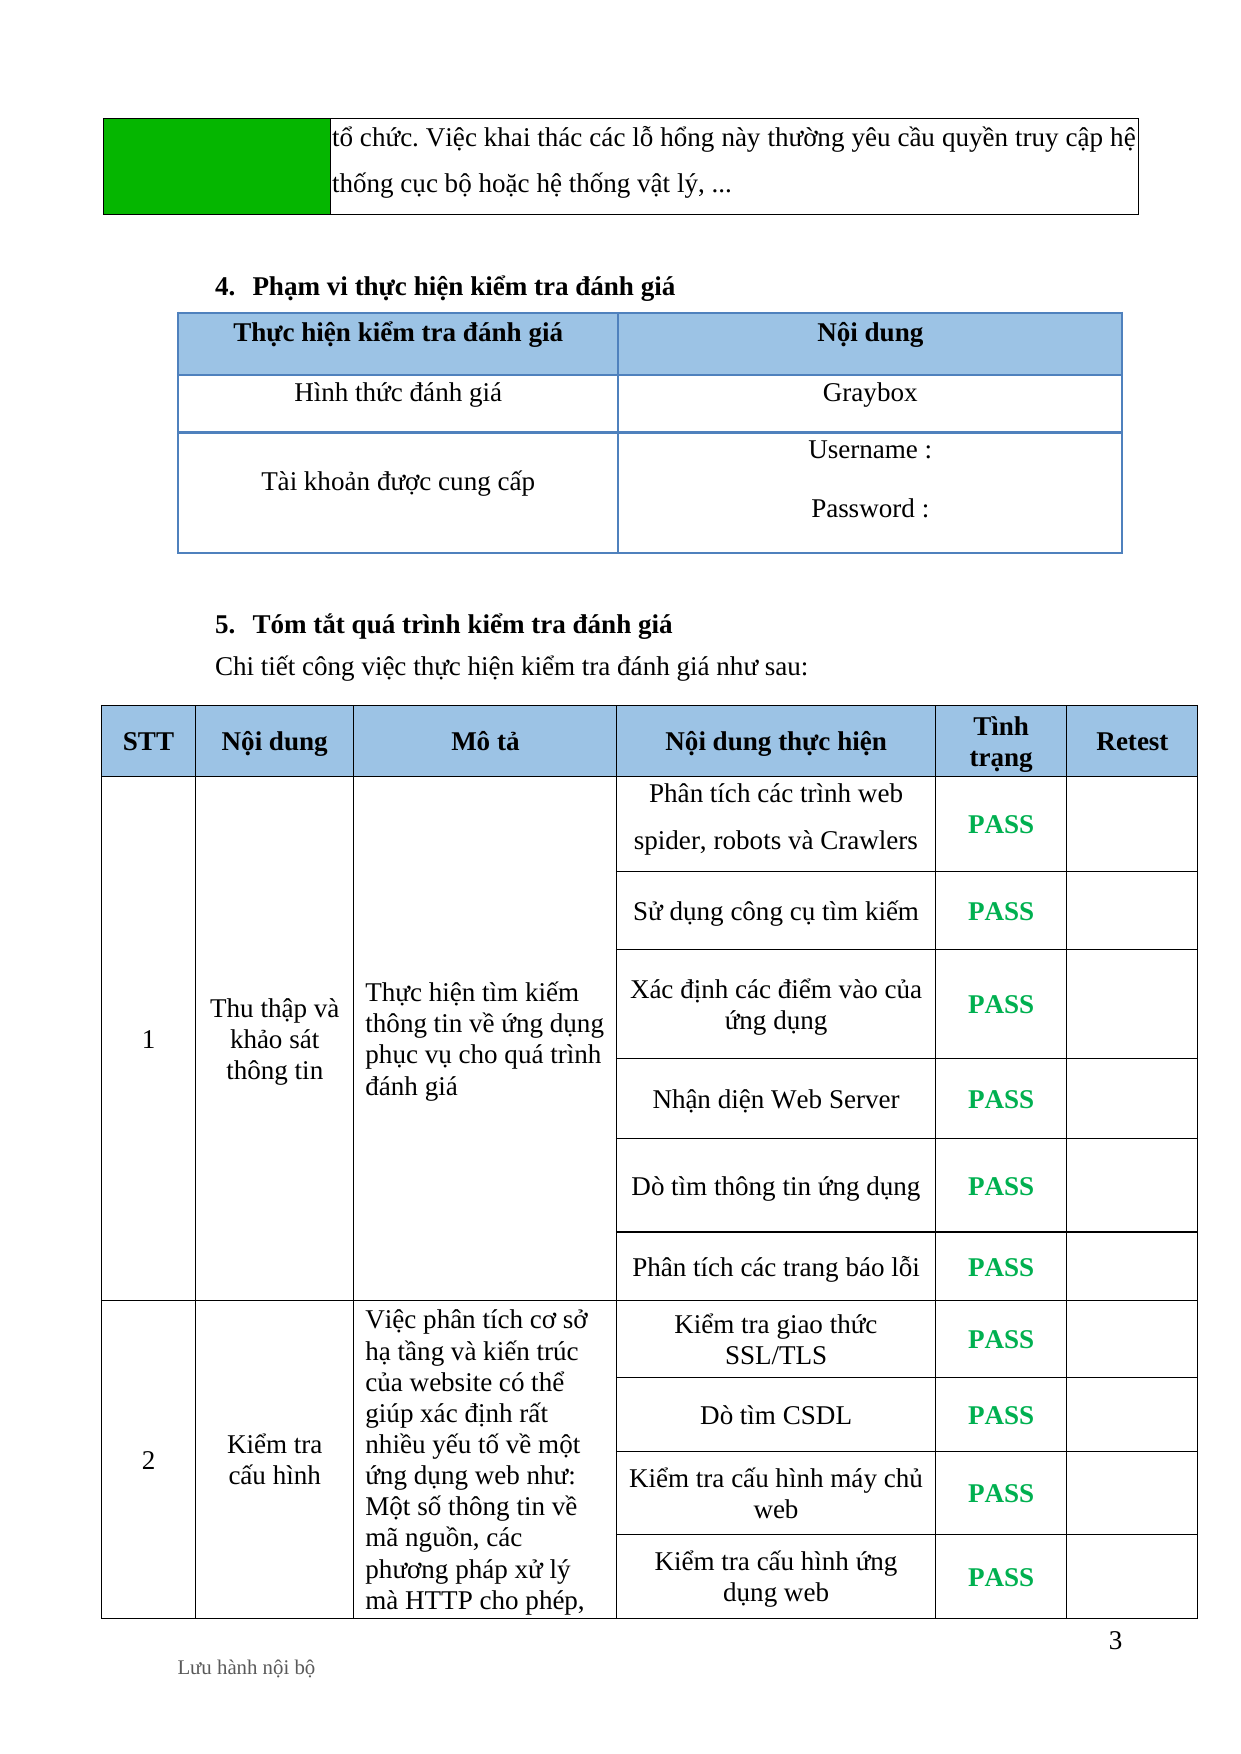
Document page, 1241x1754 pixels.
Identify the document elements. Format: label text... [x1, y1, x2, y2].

table_cell Sử dụng công cụ tìm kiếm [617, 872, 935, 949]
text Chi tiết công việc thực hiện kiểm tra đánh giá như sau: [177, 650, 1122, 681]
table_header Retest [1067, 706, 1197, 776]
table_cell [331, 119, 1138, 214]
table_header Nội dung thực hiện [617, 706, 935, 776]
subtitle Phạm vi thực hiện kiểm tra đánh giá [215, 269, 1122, 301]
table_cell PASS [936, 1139, 1066, 1231]
table_cell [1067, 1378, 1197, 1451]
table_cell Dò tìm CSDL [617, 1378, 935, 1451]
table_cell [1067, 1301, 1197, 1377]
table_cell Thấp [104, 119, 330, 214]
table_cell Thu thập và khảo sát thông tin [196, 777, 353, 1300]
table_cell PASS [936, 1301, 1066, 1377]
table_cell 1 [102, 777, 195, 1300]
table_cell Phân tích các trang báo lỗi [617, 1233, 935, 1300]
table_cell Tài khoản được cung cấp [179, 434, 617, 552]
table_cell PASS [936, 950, 1066, 1058]
table_cell Thực hiện tìm kiếm thông tin về ứng dụng phục vụ cho quá trình đánh giá [354, 777, 616, 1300]
table_cell Graybox [619, 376, 1121, 431]
table_cell PASS [936, 872, 1066, 949]
table_cell Nhận diện Web Server [617, 1059, 935, 1138]
table_cell PASS [936, 1059, 1066, 1138]
table_cell [1067, 950, 1197, 1058]
table_cell Xác định các điểm vào của ứng dụng [617, 950, 935, 1058]
table_cell 2 [102, 1301, 195, 1617]
table_cell [1067, 872, 1197, 949]
table_header Mô tả [354, 706, 616, 776]
table_cell Username : Password : [619, 434, 1121, 552]
table_cell Kiểm tra cấu hình máy chủ web [617, 1452, 935, 1534]
table_header Thực hiện kiểm tra đánh giá [179, 314, 617, 374]
table_cell PASS [936, 777, 1066, 871]
table_header Nội dung [196, 706, 353, 776]
table_cell PASS [936, 1378, 1066, 1451]
table_cell Kiểm tra cấu hình ứng dụng web [617, 1535, 935, 1617]
subtitle Tóm tắt quá trình kiểm tra đánh giá [215, 608, 1122, 639]
table_cell [1067, 1139, 1197, 1231]
table_cell [1067, 1452, 1197, 1534]
table_cell [1067, 1233, 1197, 1300]
table_cell Việc phân tích cơ sở hạ tầng và kiến trúc của website có thể giúp xác định rất nhiều yếu tố về một ứng dụng web như: Một số thông tin về mã nguồn, các phương pháp xử lý mà HTTP cho phép, chức năng, phương pháp xác thực, và cấu hình cơ sở… [354, 1301, 616, 1617]
table_cell [1067, 1059, 1197, 1138]
table_cell [1067, 1535, 1197, 1617]
table_cell PASS [936, 1535, 1066, 1617]
table_cell Hình thức đánh giá [179, 376, 617, 431]
table_cell Phân tích các trình web spider, robots và Crawlers [617, 777, 935, 871]
table_header Nội dung [619, 314, 1121, 374]
table_cell Kiểm tra giao thức SSL/TLS [617, 1301, 935, 1377]
table_cell PASS [936, 1452, 1066, 1534]
table_header STT [102, 706, 195, 776]
table_cell PASS [936, 1233, 1066, 1300]
table_header Tình trạng [936, 706, 1066, 776]
table_cell Dò tìm thông tin ứng dụng [617, 1139, 935, 1231]
table_cell [1067, 777, 1197, 871]
table_cell Kiểm tra cấu hình [196, 1301, 353, 1617]
